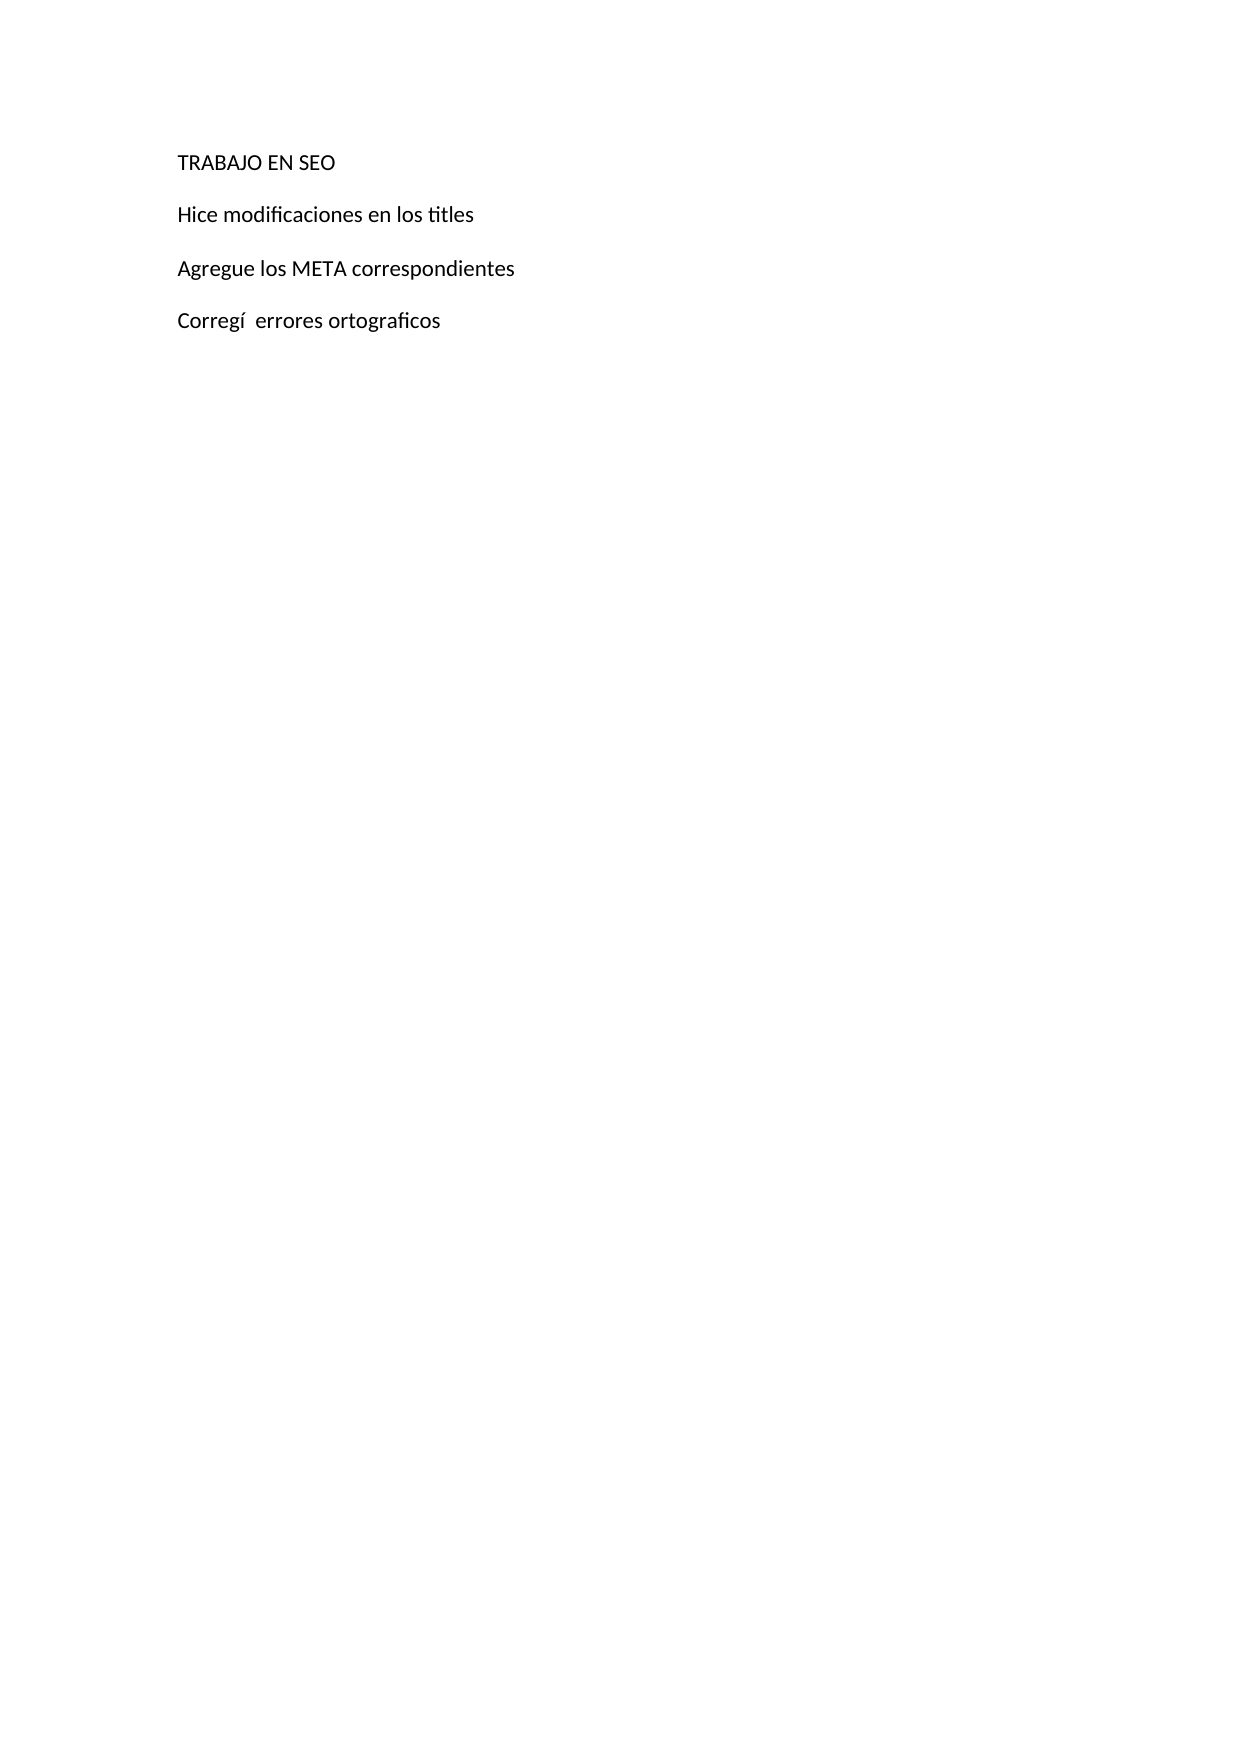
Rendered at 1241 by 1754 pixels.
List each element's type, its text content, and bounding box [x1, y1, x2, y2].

text Corregí errores ortograficos [177, 307, 1063, 335]
text Hice modificaciones en los titles [177, 201, 1063, 229]
text TRABAJO EN SEO [177, 148, 1063, 176]
text Agregue los META correspondientes [177, 254, 1063, 282]
